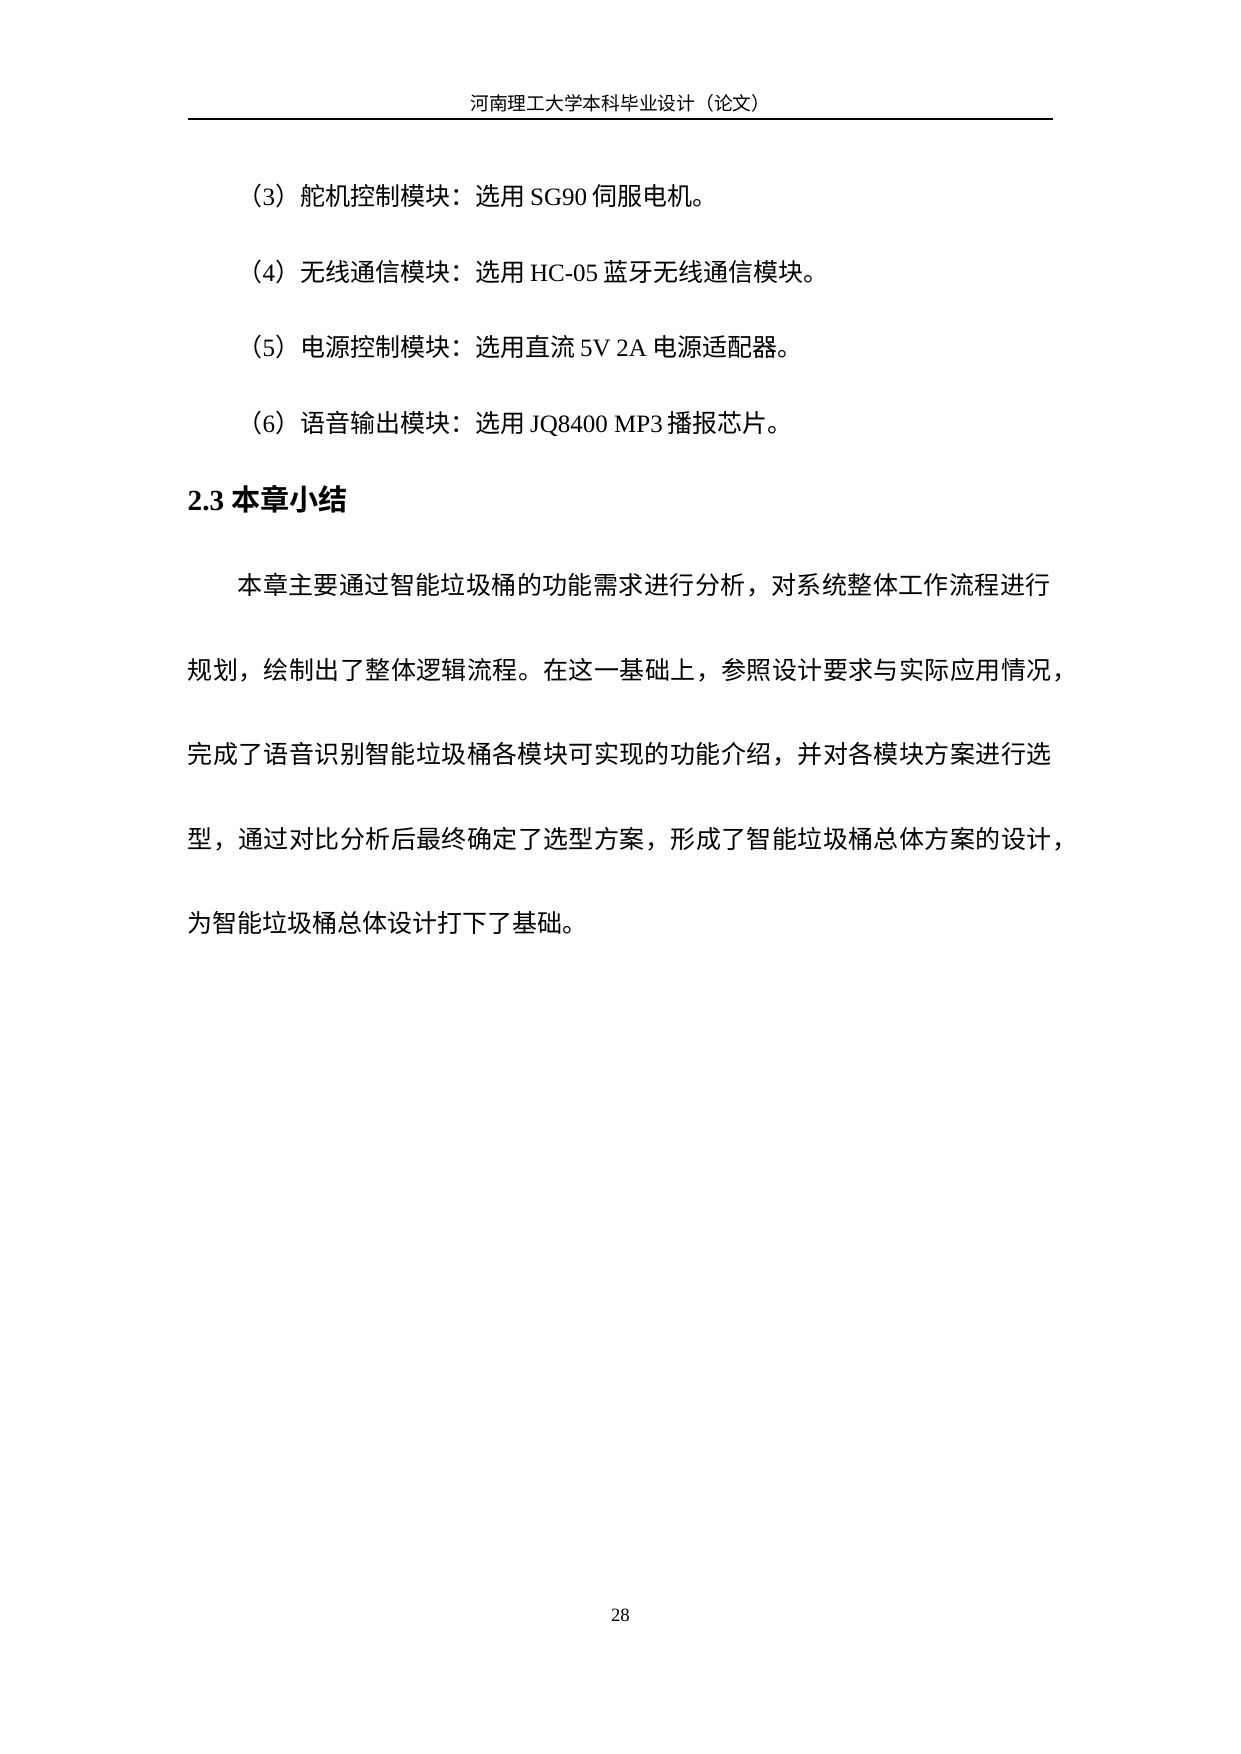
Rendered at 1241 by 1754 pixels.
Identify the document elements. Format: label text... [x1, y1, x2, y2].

subtitle 本章小结 [187, 465, 1053, 530]
text （5）电源控制模块：选用直流5V 2A电源适配器。 [187, 313, 1053, 378]
text （6）语音输出模块：选用JQ8400 MP3播报芯片。 [187, 389, 1053, 454]
text 本章主要通过智能垃圾桶的功能需求进行分析，对系统整体工作流程进行规划，绘制出了整体逻辑流程。在这一基础上，参照设计要求与实际应用情况，完成了语音识别智能垃圾桶各模块可实现的功能介绍，并对各模块方案进行选型，通过对比分析后最终确定了选型方案，形成了智能垃圾桶总体方案的设计，为智能垃圾桶总体设计打下了基础。 [187, 551, 1053, 954]
text （4）无线通信模块：选用HC-05蓝牙无线通信模块。 [187, 238, 1053, 303]
text （3）舵机控制模块：选用SG90伺服电机。 [187, 162, 1053, 227]
